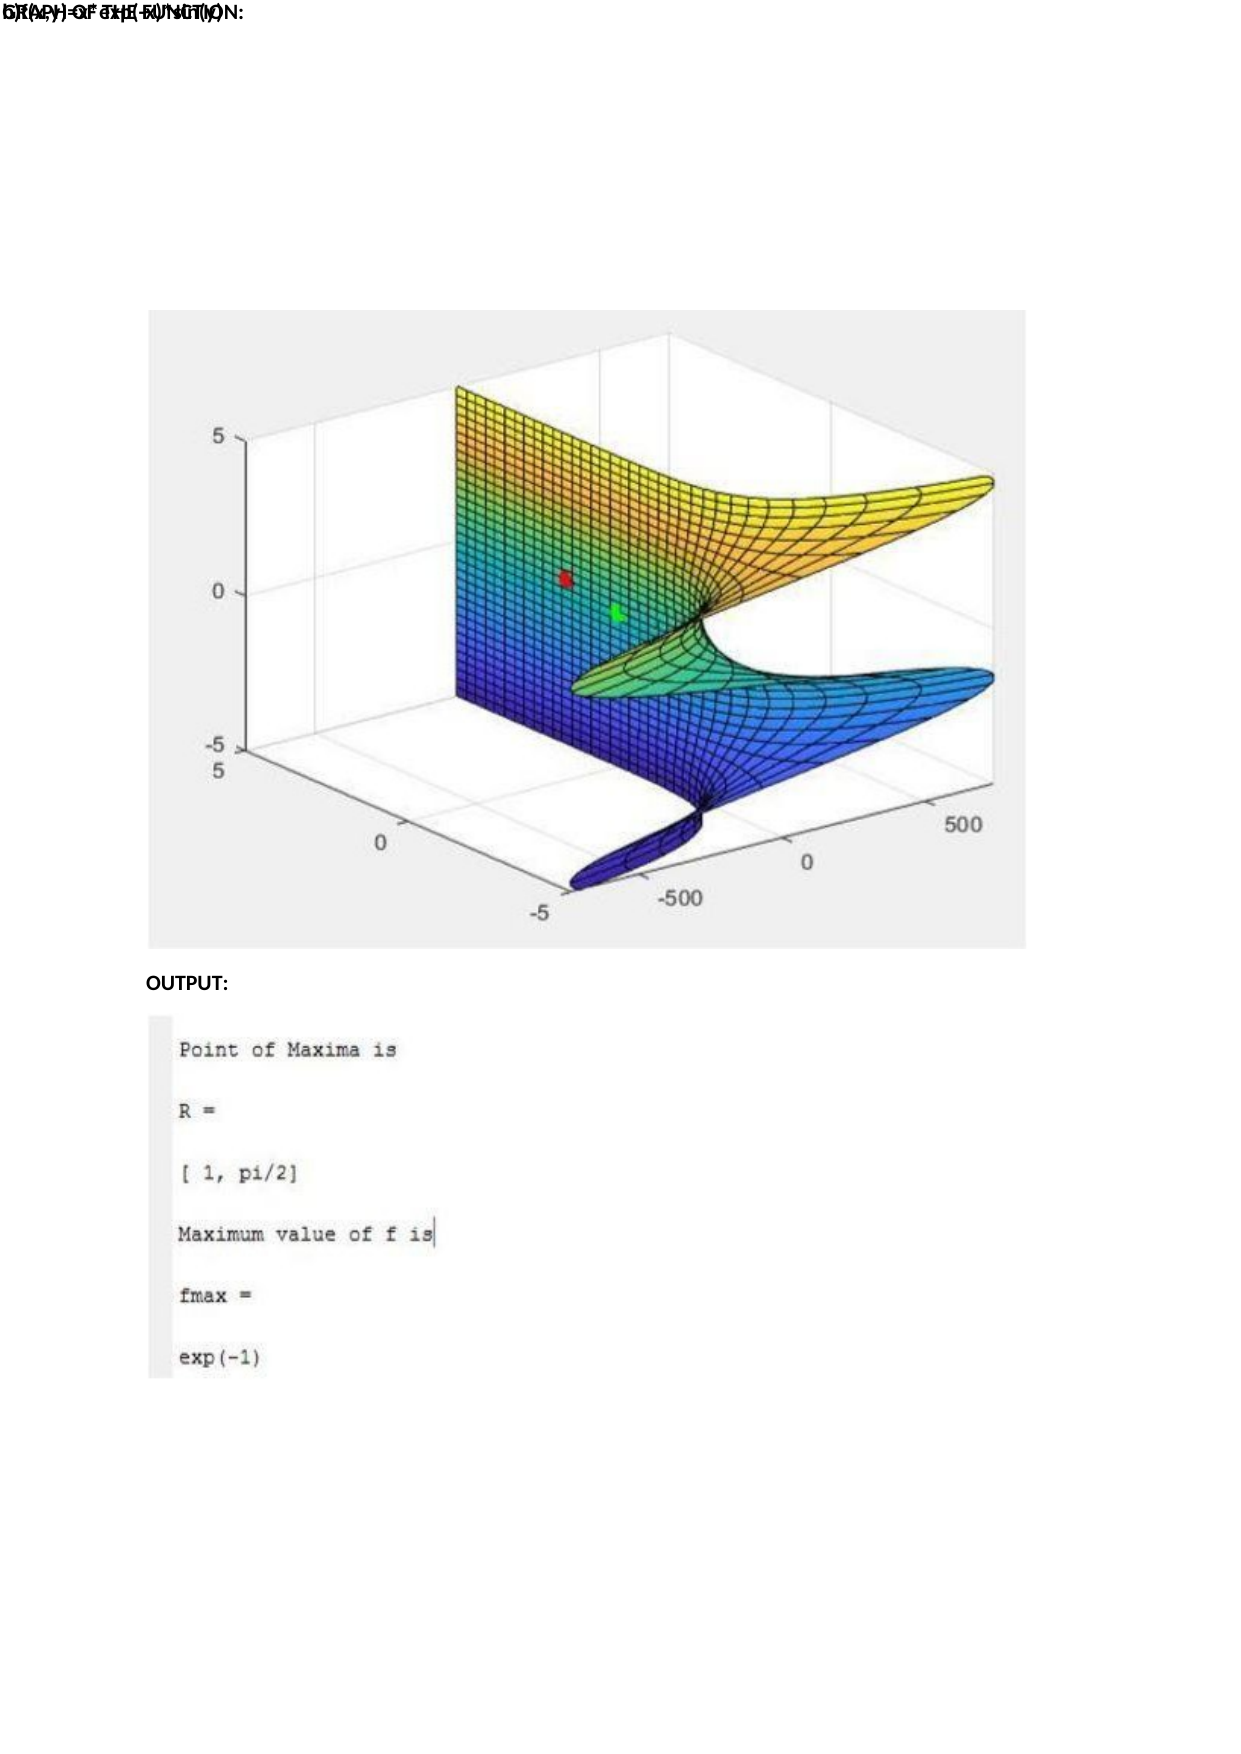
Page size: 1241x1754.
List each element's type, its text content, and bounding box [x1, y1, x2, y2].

picture [147, 1013, 449, 1380]
picture [147, 310, 1027, 949]
text OUTPUT: [146, 969, 1065, 996]
